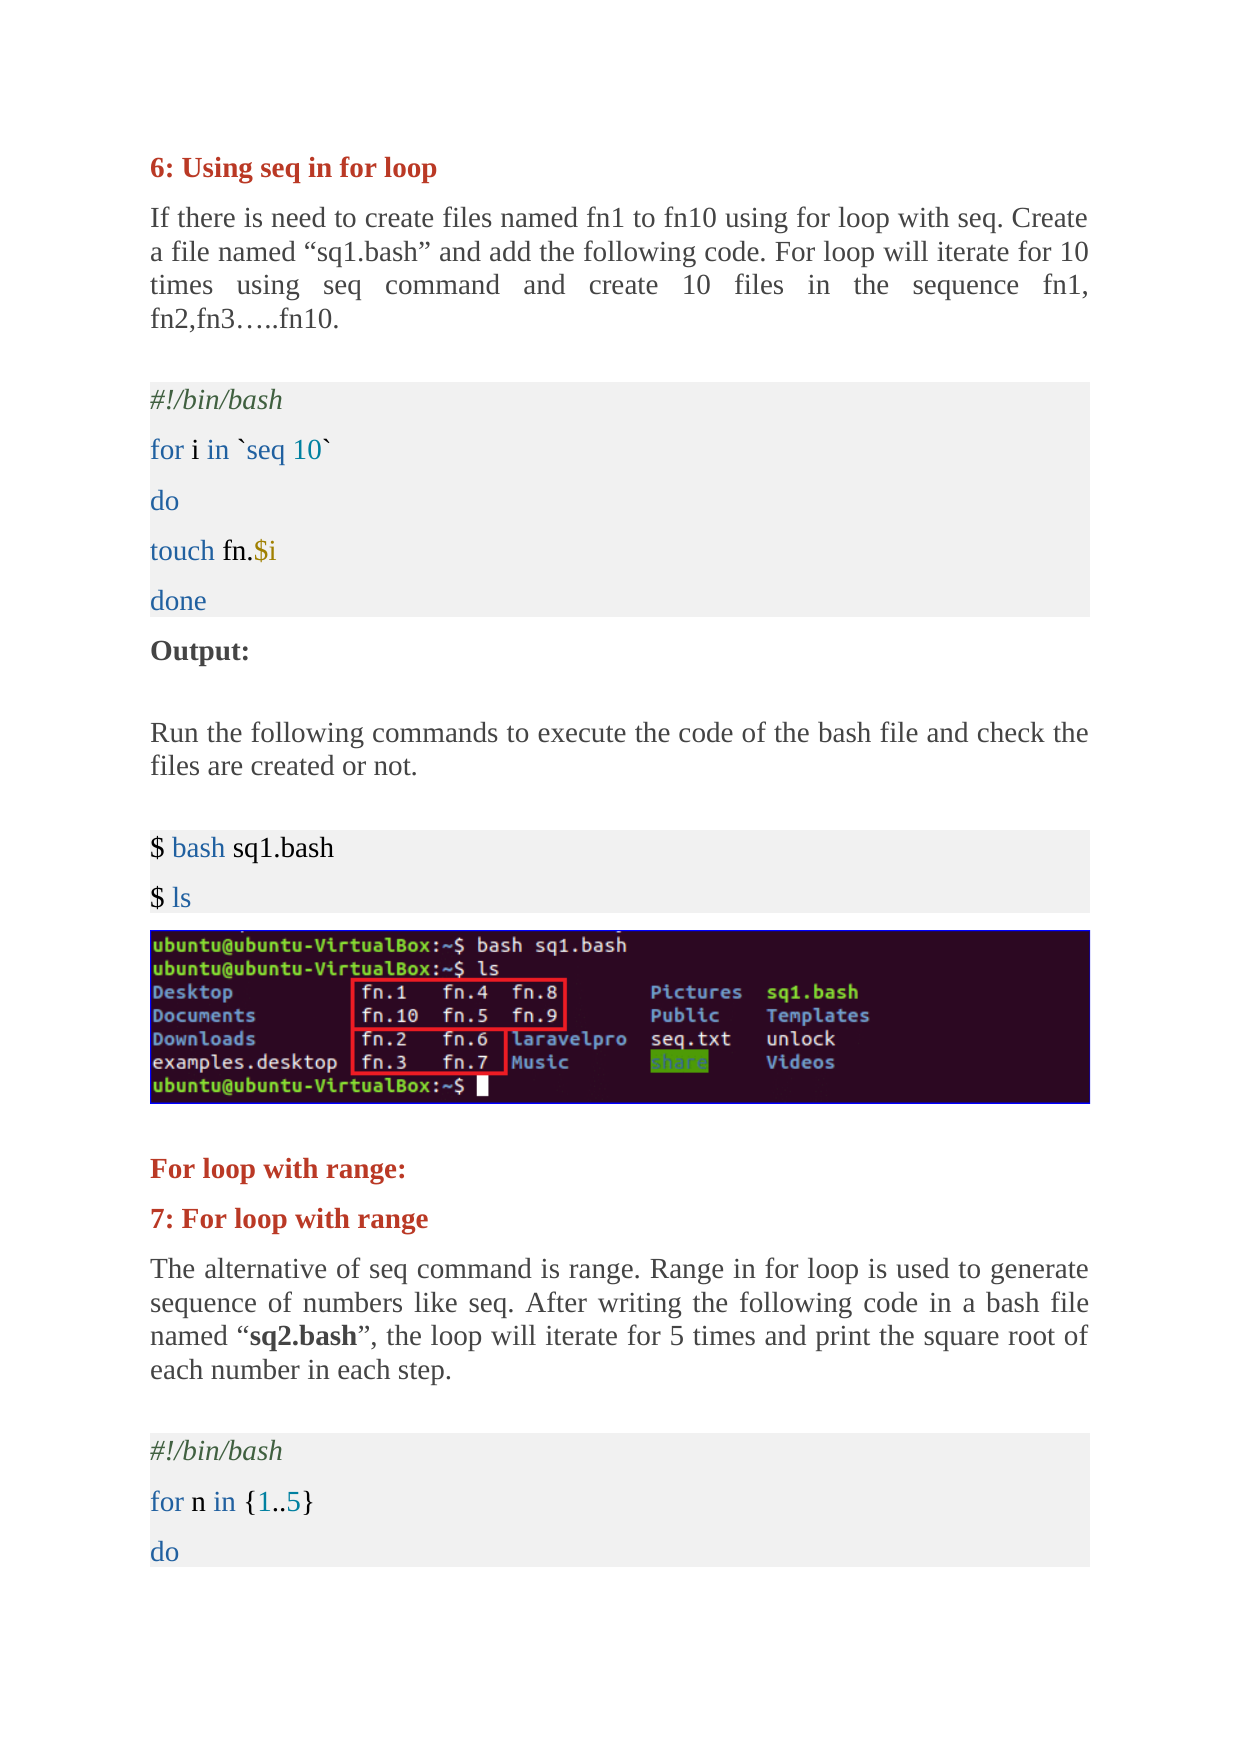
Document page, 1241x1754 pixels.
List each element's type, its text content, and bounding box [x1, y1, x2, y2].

picture [150, 930, 1091, 1104]
text $ ls [150, 880, 1090, 913]
text The alternative of seq command is range. Range in for loop is used to generate sequence of numbers like seq. After writing the following code in a bash file named “sq2.bash”, the loop will iterate for 5 times and print the square root of each number in each step. [150, 1251, 1090, 1386]
text Output: [150, 633, 1090, 667]
subtitle For loop with range: [150, 1151, 1090, 1184]
text do [150, 483, 1090, 516]
text If there is need to create files named fn1 to fn10 using for loop with seq. Create a file named “sq1.bash” and add the following code. For loop will iterate for 10 times using seq command and create 10 files in the sequence fn1, fn2,fn3…..fn10. [150, 200, 1090, 334]
text for n in {1..5} [150, 1484, 1090, 1517]
subtitle 7: For loop with range [150, 1201, 1090, 1235]
text #!/bin/bash [150, 382, 1090, 416]
text do [150, 1534, 1090, 1567]
text #!/bin/bash [150, 1433, 1090, 1467]
text $ bash sq1.bash [150, 830, 1090, 863]
text for i in `seq 10` [150, 432, 1090, 466]
text touch fn.$i [150, 533, 1090, 566]
text Run the following commands to execute the code of the bash file and check the files are created or not. [150, 715, 1090, 782]
text done [150, 583, 1090, 617]
subtitle 6: Using seq in for loop [150, 150, 1090, 183]
